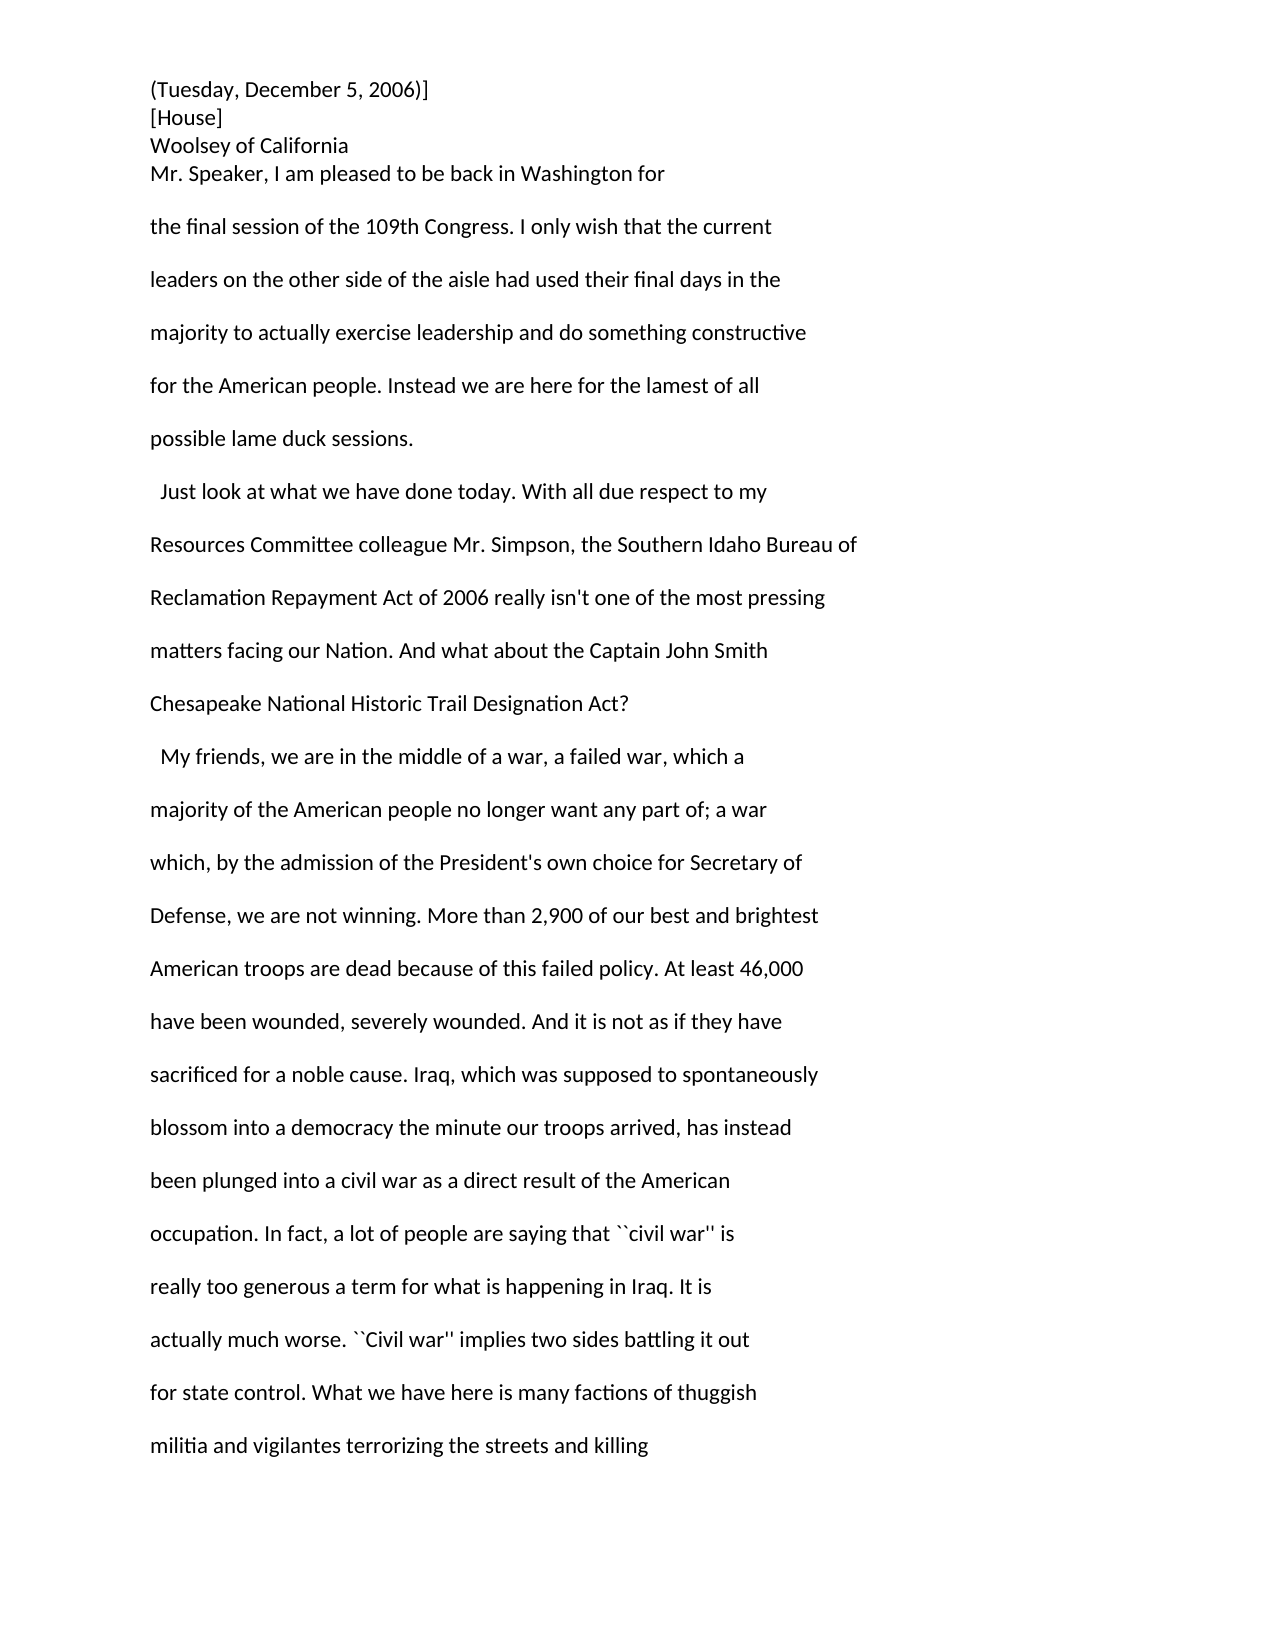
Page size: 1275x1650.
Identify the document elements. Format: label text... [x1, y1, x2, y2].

text have been wounded, severely wounded. And it is not as if they have [150, 1007, 1125, 1035]
text blossom into a democracy the minute our troops arrived, has instead [150, 1113, 1125, 1141]
text My friends, we are in the middle of a war, a failed war, which a [150, 742, 1125, 770]
text for the American people. Instead we are here for the lamest of all [150, 371, 1125, 399]
text Defense, we are not winning. More than 2,900 of our best and brightest [150, 901, 1125, 929]
text Reclamation Repayment Act of 2006 really isn't one of the most pressing [150, 583, 1125, 611]
text Mr. Speaker, I am pleased to be back in Washington for [150, 159, 1125, 187]
text American troops are dead because of this failed policy. At least 46,000 [150, 954, 1125, 982]
text actually much worse. ``Civil war'' implies two sides battling it out [150, 1326, 1125, 1353]
text Resources Committee colleague Mr. Simpson, the Southern Idaho Bureau of [150, 530, 1125, 558]
text Chesapeake National Historic Trail Designation Act? [150, 689, 1125, 717]
text the final session of the 109th Congress. I only wish that the current [150, 212, 1125, 240]
text leaders on the other side of the aisle had used their final days in the [150, 265, 1125, 293]
text been plunged into a civil war as a direct result of the American [150, 1166, 1125, 1194]
text for state control. What we have here is many factions of thuggish [150, 1378, 1125, 1407]
text really too generous a term for what is happening in Iraq. It is [150, 1272, 1125, 1301]
text occupation. In fact, a lot of people are saying that ``civil war'' is [150, 1219, 1125, 1247]
text which, by the admission of the President's own choice for Secretary of [150, 848, 1125, 876]
text majority of the American people no longer want any part of; a war [150, 795, 1125, 823]
text Just look at what we have done today. With all due respect to my [150, 477, 1125, 505]
text matters facing our Nation. And what about the Captain John Smith [150, 636, 1125, 664]
text possible lame duck sessions. [150, 424, 1125, 452]
text majority to actually exercise leadership and do something constructive [150, 318, 1125, 346]
text sacrificed for a noble cause. Iraq, which was supposed to spontaneously [150, 1060, 1125, 1088]
text militia and vigilantes terrorizing the streets and killing [150, 1432, 1125, 1459]
